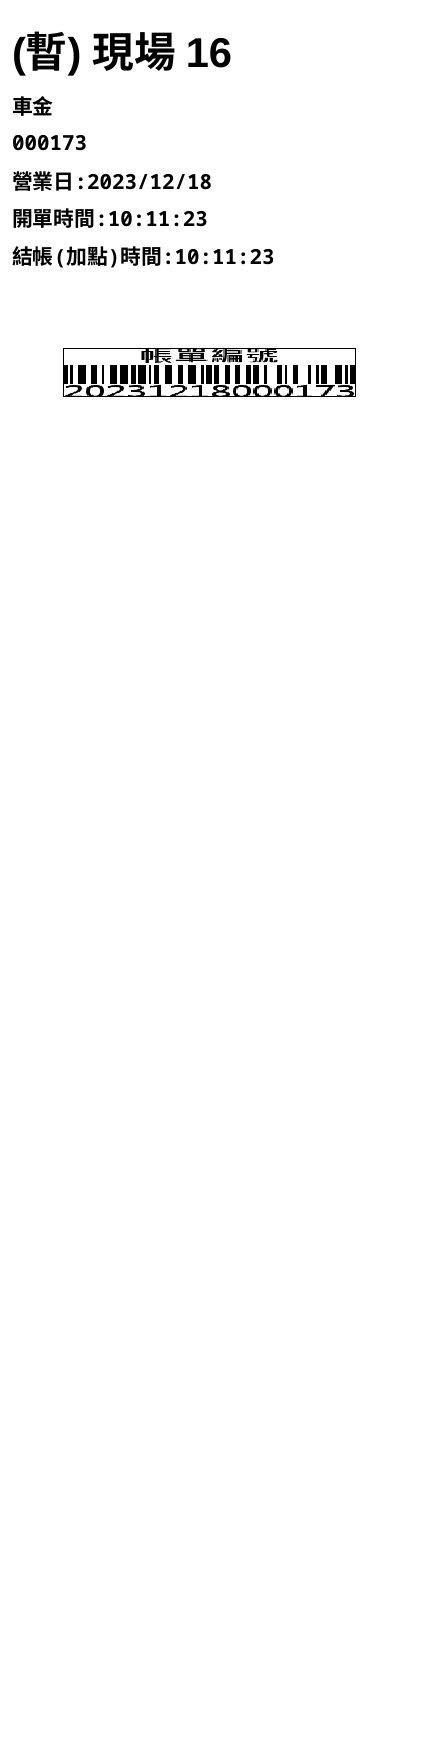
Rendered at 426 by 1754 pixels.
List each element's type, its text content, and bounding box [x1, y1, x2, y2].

text 結帳(加點)時間:10:11:23 [12, 236, 407, 274]
text (暫) 現場 16 [12, 11, 407, 86]
text 營業日:2023/12/18 [12, 161, 407, 199]
text 車金 [12, 86, 407, 124]
picture [64, 349, 355, 396]
text 開單時間:10:11:23 [12, 199, 407, 236]
text 000173 [12, 124, 407, 161]
